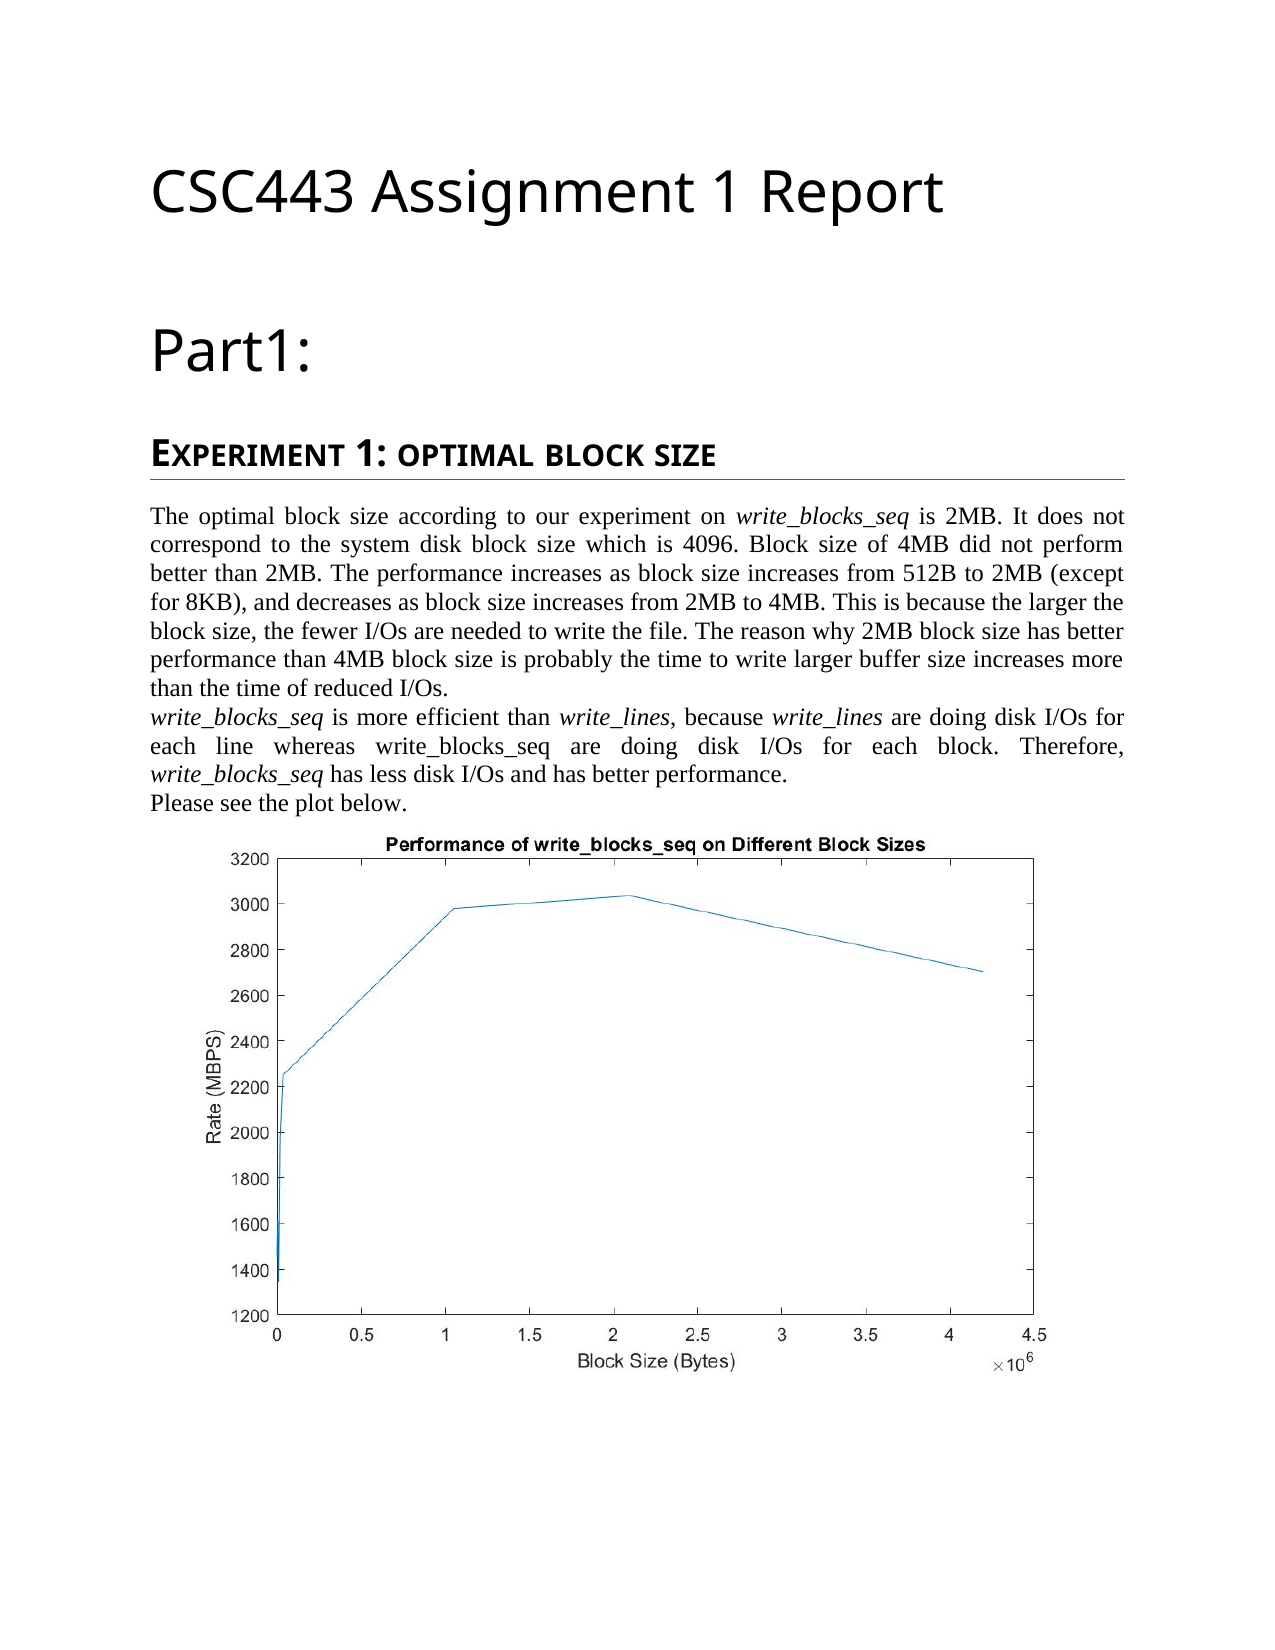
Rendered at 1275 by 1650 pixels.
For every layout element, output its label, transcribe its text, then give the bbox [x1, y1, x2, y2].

title Part1: [150, 309, 1125, 388]
text The optimal block size according to our experiment on write_blocks_seq is 2MB. It does not correspond to the system disk block size which is 4096. Block size of 4MB did not perform better than 2MB. The performance increases as block size increases from 512B to 2MB (except for 8KB), and decreases as block size increases from 2MB to 4MB. This is because the larger the block size, the fewer I/Os are needed to write the file. The reason why 2MB block size has better performance than 4MB block size is probably the time to write larger buffer size increases more than the time of reduced I/Os. [150, 501, 1125, 702]
title CSC443 Assignment 1 Report [150, 150, 1125, 229]
text Please see the plot below. [150, 788, 1125, 817]
text write_blocks_seq is more efficient than write_lines, because write_lines are doing disk I/Os for each line whereas write_blocks_seq are doing disk I/Os for each block. Therefore, write_blocks_seq has less disk I/Os and has better performance. [150, 702, 1125, 788]
picture [150, 817, 1125, 1376]
subtitle Experiment 1: optimal block size [150, 426, 1125, 479]
